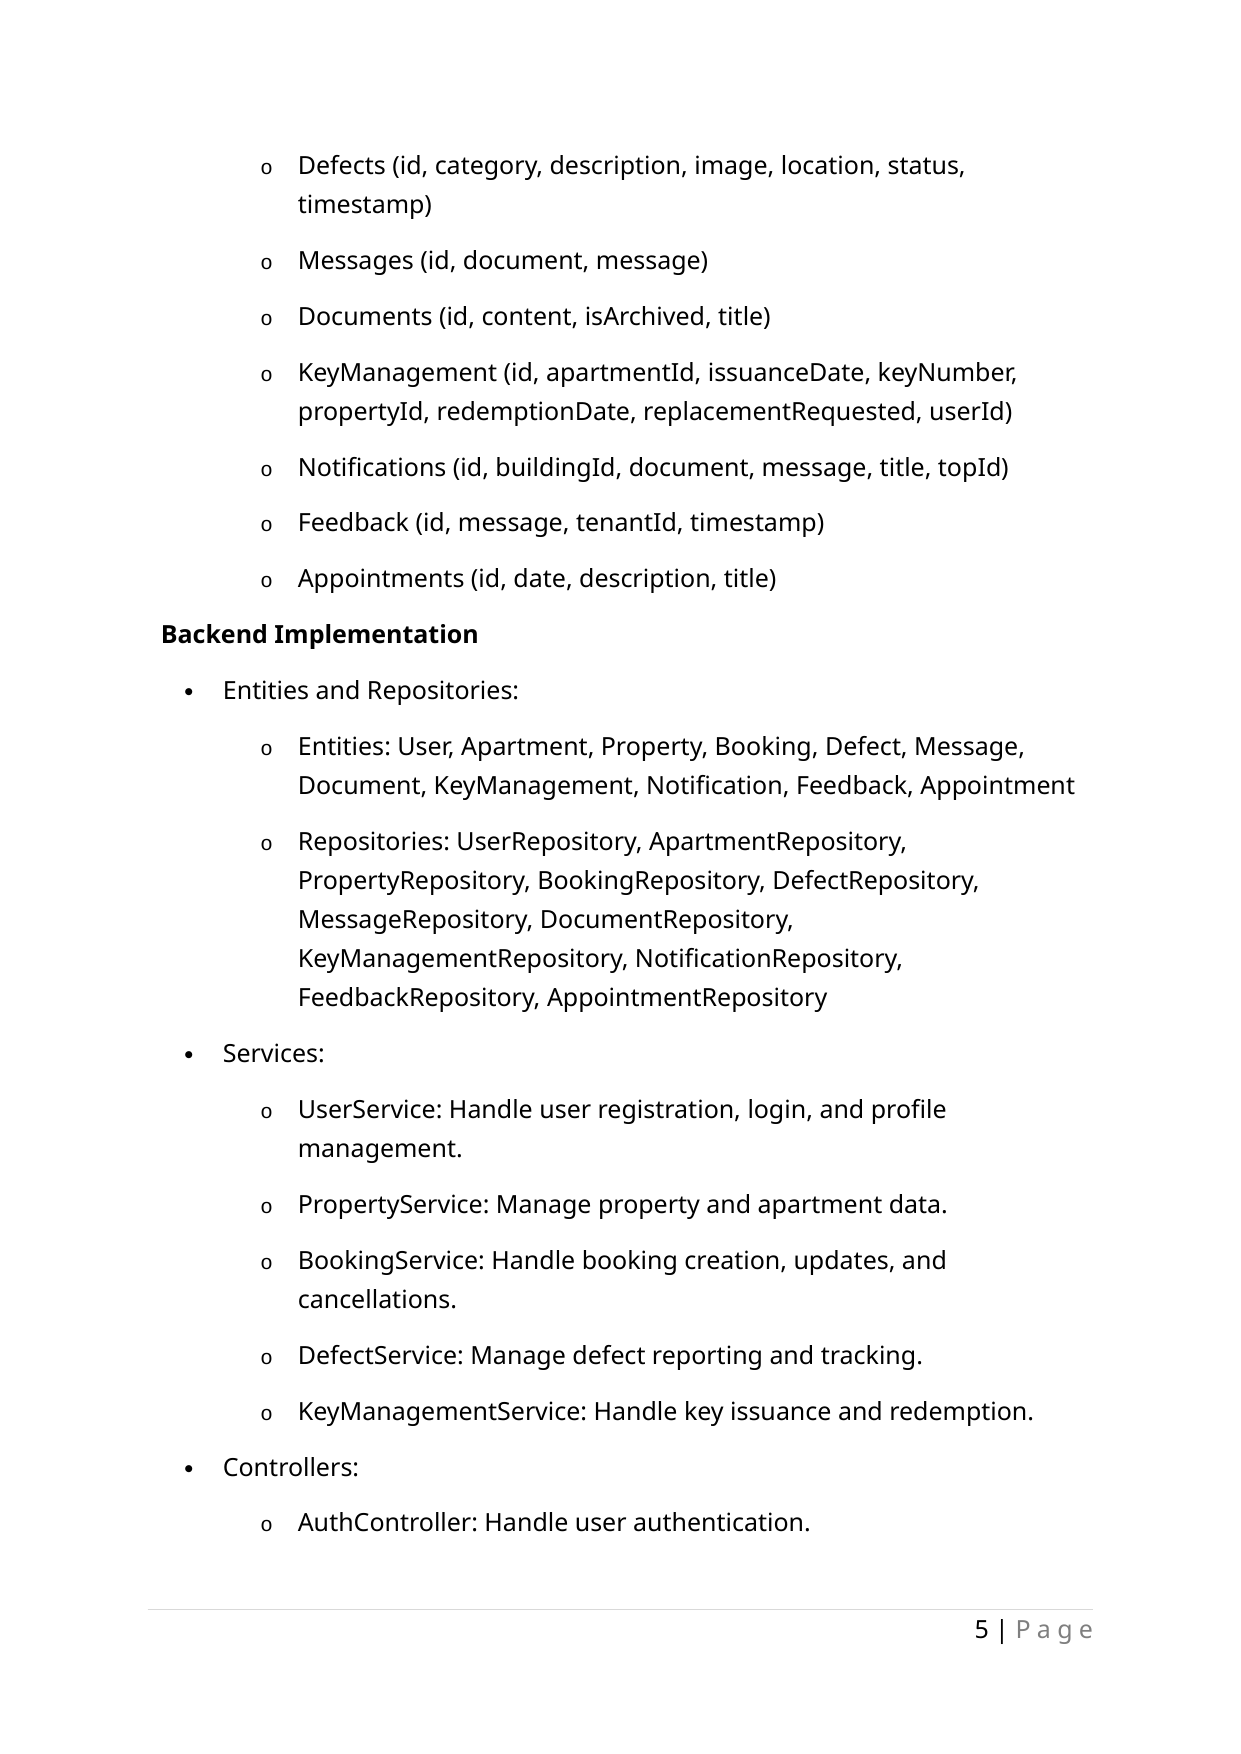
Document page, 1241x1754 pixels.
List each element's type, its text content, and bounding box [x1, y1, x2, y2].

text Backend Implementation [148, 617, 1093, 651]
list Services: [185, 1036, 1093, 1070]
list AuthController: Handle user authentication. [260, 1505, 1093, 1539]
list Entities and Repositories: [185, 673, 1093, 707]
list UserService: Handle user registration, login, and profile management. [260, 1092, 1093, 1165]
list BookingService: Handle booking creation, updates, and cancellations. [260, 1243, 1093, 1316]
list Documents (id, content, isArchived, title) [260, 298, 1093, 332]
list Feedback (id, message, tenantId, timestamp) [260, 505, 1093, 539]
list KeyManagementService: Handle key issuance and redemption. [260, 1393, 1093, 1427]
list Repositories: UserRepository, ApartmentRepository, PropertyRepository, BookingRepository, DefectRepository, MessageRepository, DocumentRepository, KeyManagementRepository, NotificationRepository, FeedbackRepository, AppointmentRepository [260, 823, 1093, 1014]
list Appointments (id, date, description, title) [260, 561, 1093, 595]
list Notifications (id, buildingId, document, message, title, topId) [260, 449, 1093, 483]
list DefectService: Manage defect reporting and tracking. [260, 1338, 1093, 1372]
list Messages (id, document, message) [260, 243, 1093, 277]
list PropertyService: Manage property and apartment data. [260, 1187, 1093, 1221]
list Defects (id, category, description, image, location, status, timestamp) [260, 148, 1093, 221]
list KeyManagement (id, apartmentId, issuanceDate, keyNumber, propertyId, redemptionDate, replacementRequested, userId) [260, 354, 1093, 427]
list Entities: User, Apartment, Property, Booking, Defect, Message, Document, KeyManagement, Notification, Feedback, Appointment [260, 728, 1093, 802]
list Controllers: [185, 1449, 1093, 1483]
